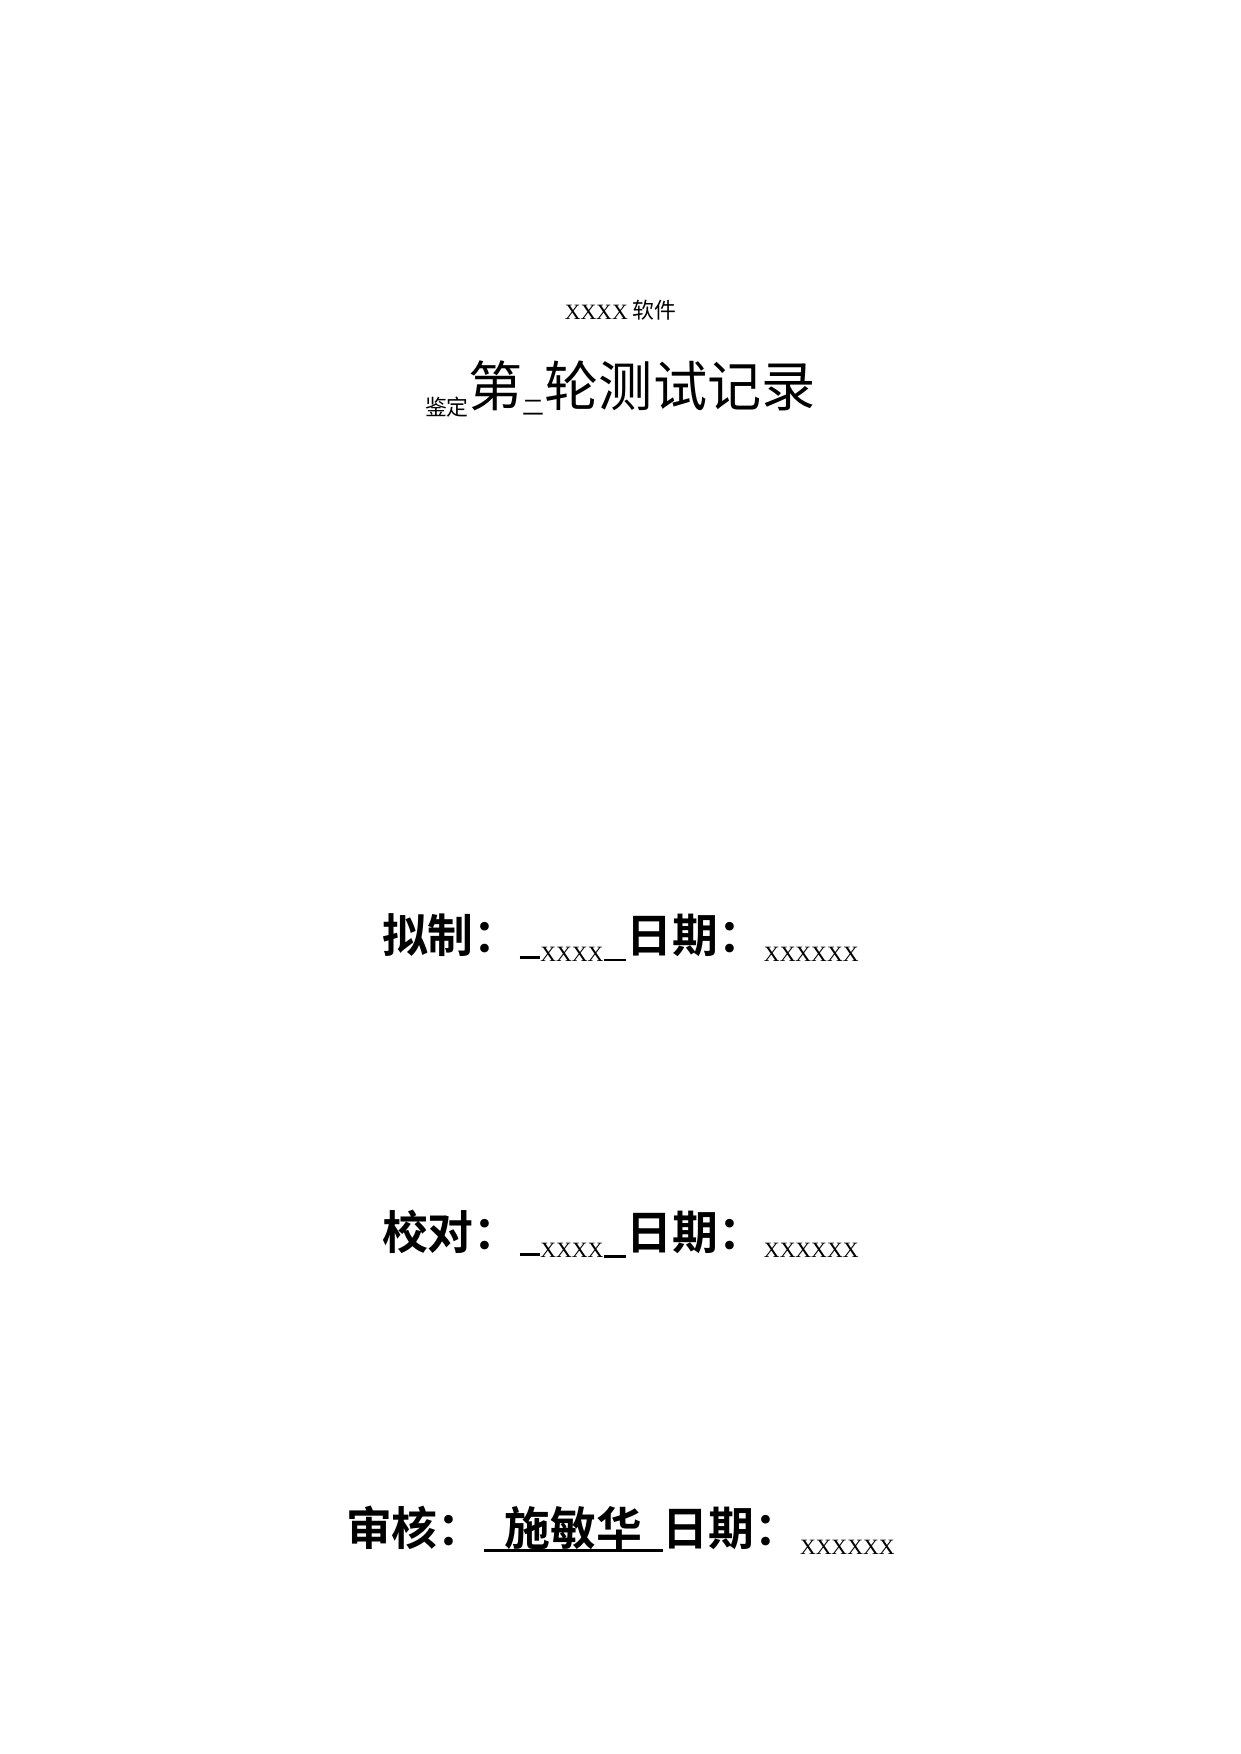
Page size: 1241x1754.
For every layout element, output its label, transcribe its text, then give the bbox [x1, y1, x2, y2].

text 拟制： 日期： [148, 868, 1092, 966]
text 第轮测试记录 [148, 324, 1092, 422]
text 校对： 日期： [148, 1165, 1092, 1262]
text 审核： 施敏华 日期： [148, 1461, 1092, 1559]
